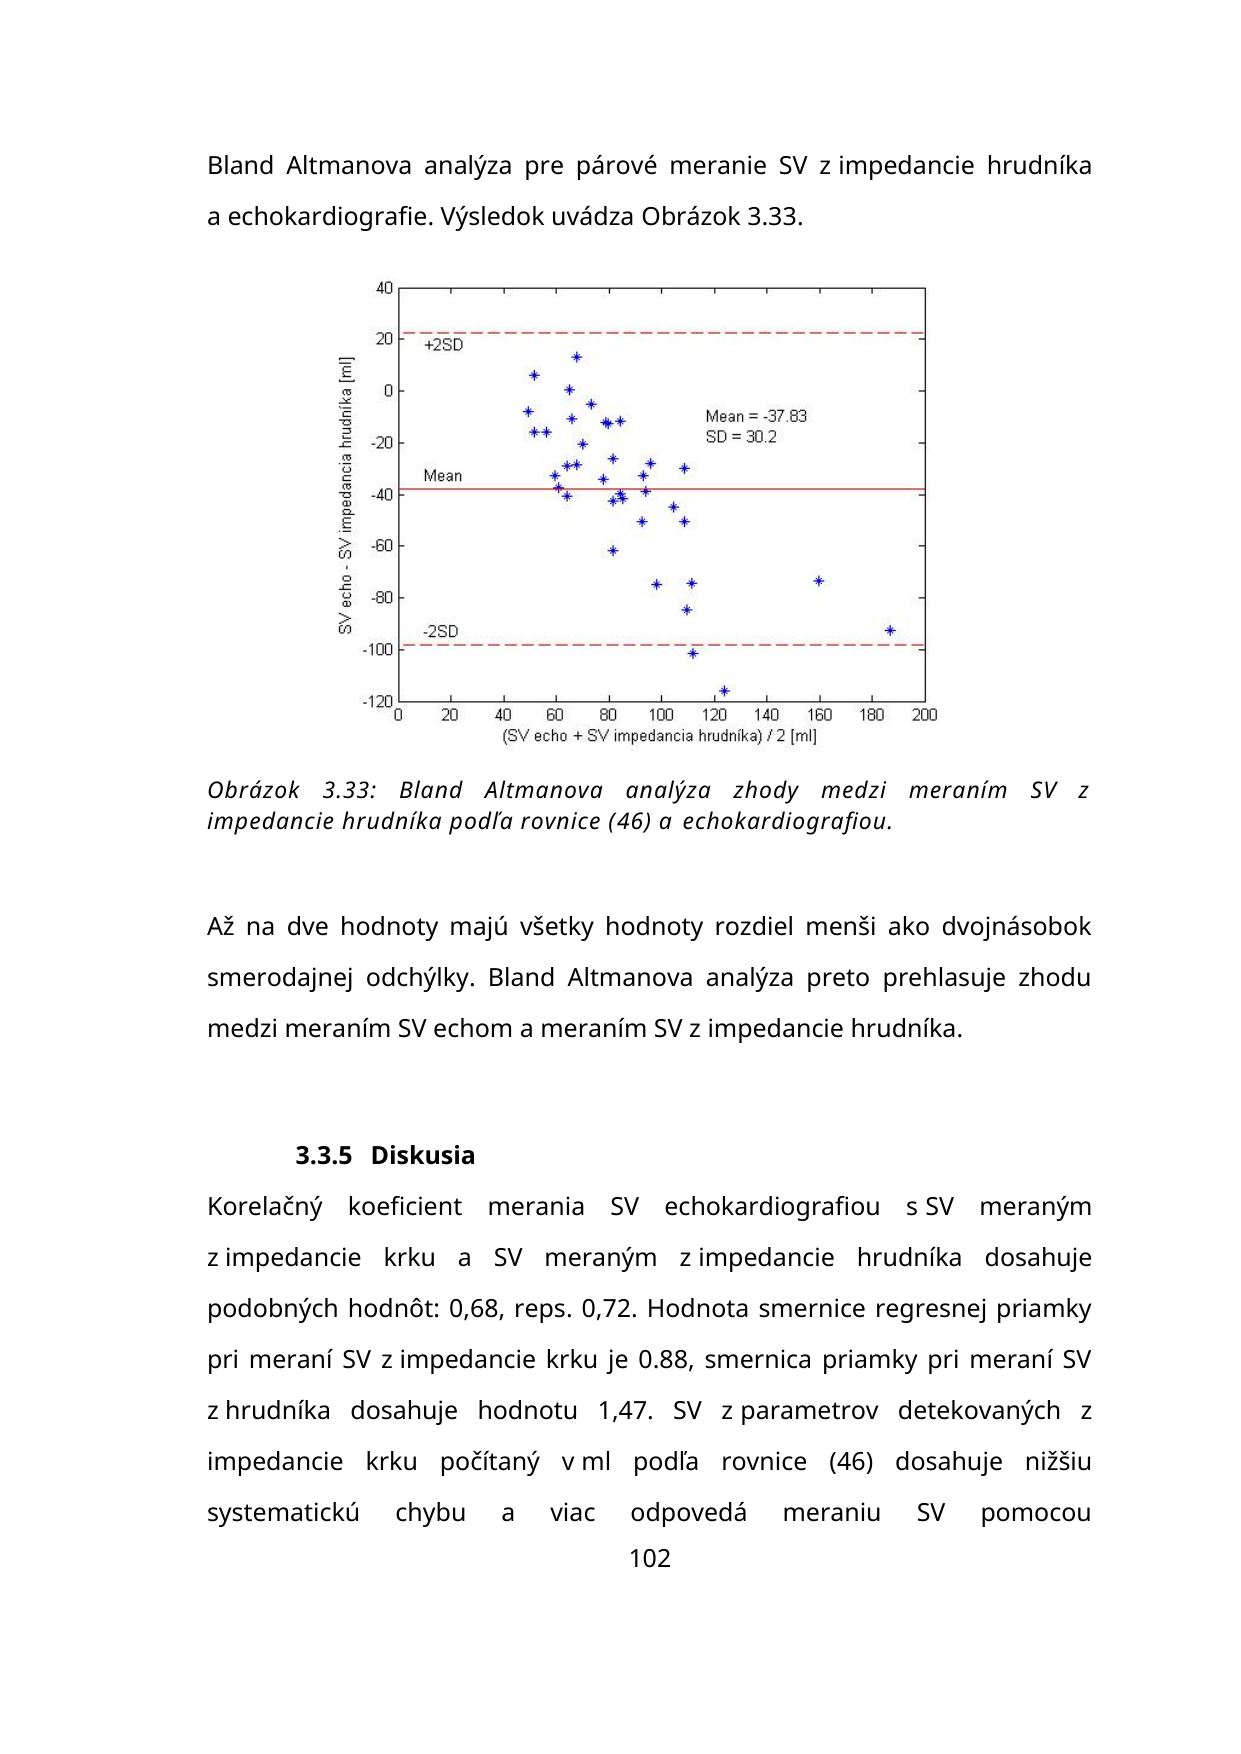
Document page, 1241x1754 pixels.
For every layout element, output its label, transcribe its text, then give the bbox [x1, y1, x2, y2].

subtitle Diskusia [295, 1137, 1092, 1171]
picture [310, 249, 989, 757]
text Až na dve hodnoty majú všetky hodnoty rozdiel menši ako dvojnásobok smerodajnej odchýlky. Bland Altmanova analýza preto prehlasuje zhodu medzi meraním SV echom a meraním SV z impedancie hrudníka. [207, 908, 1092, 1044]
